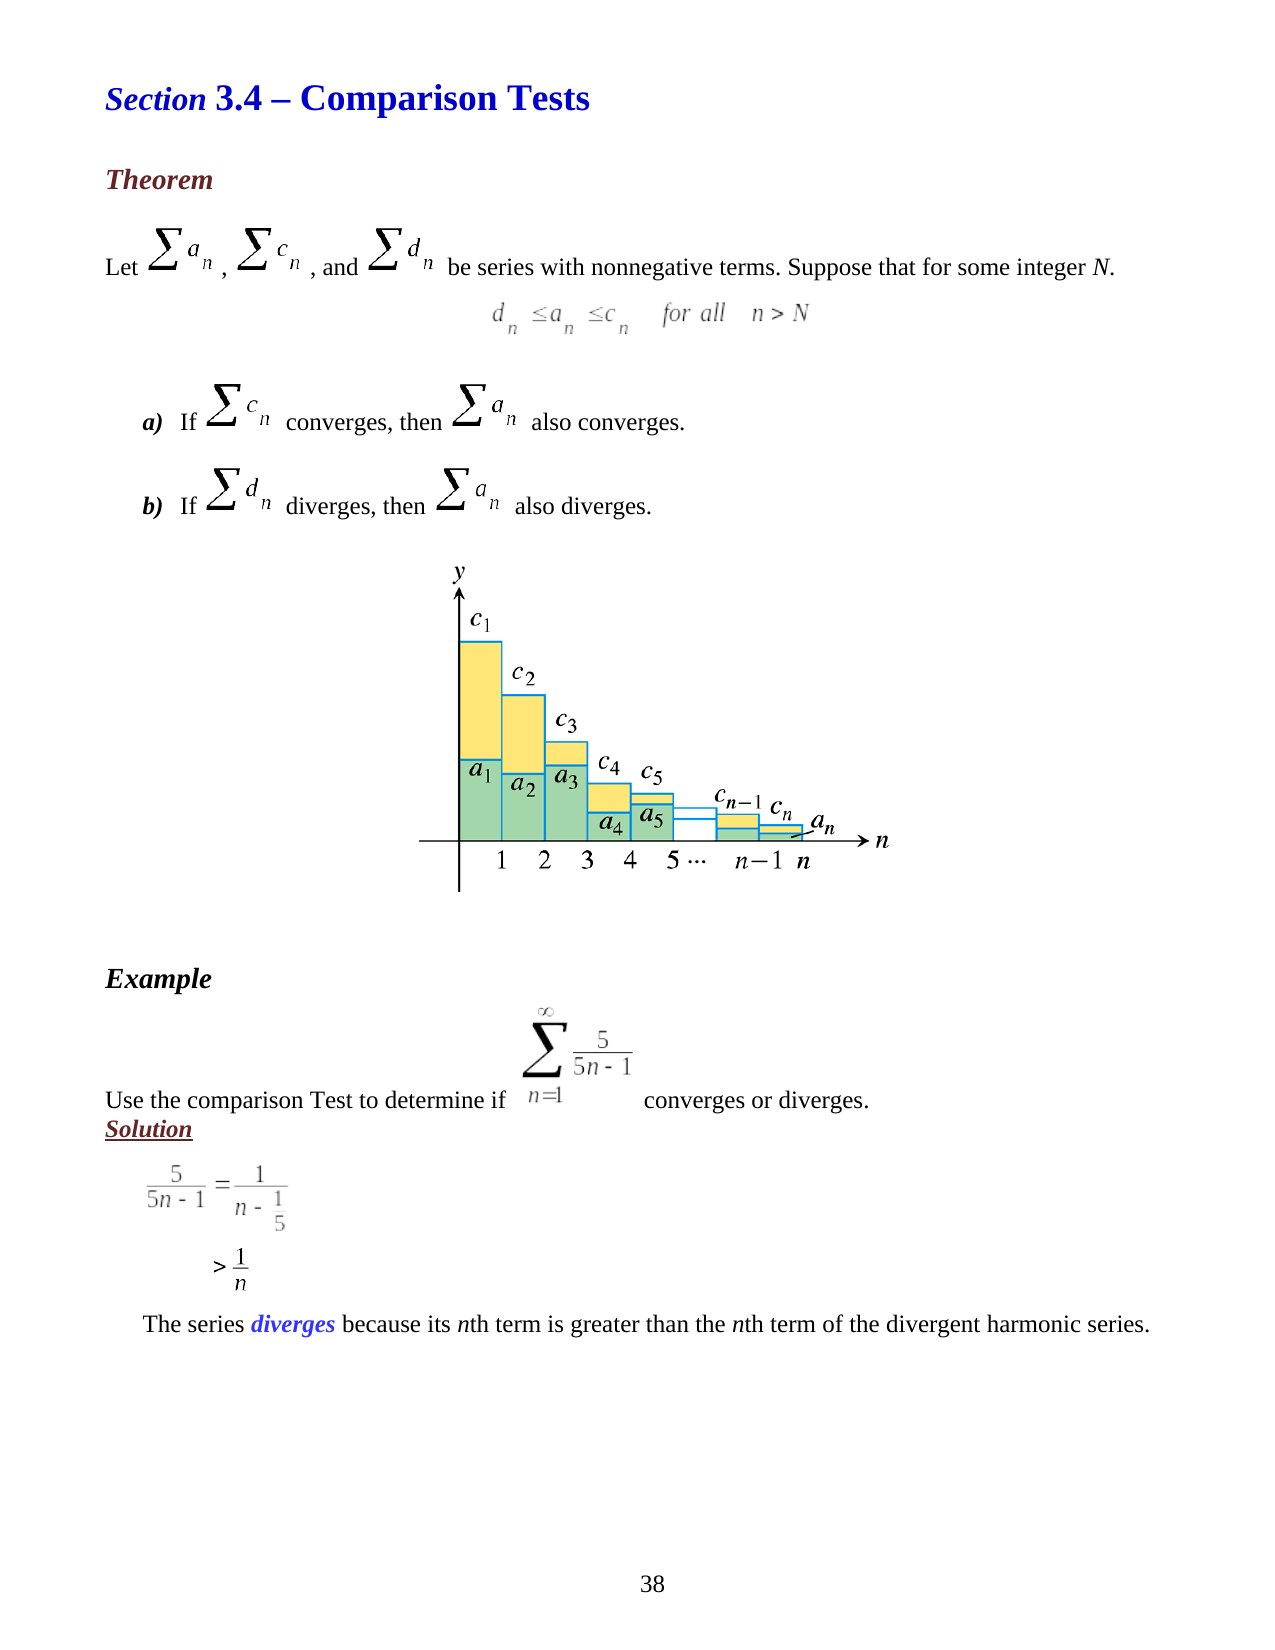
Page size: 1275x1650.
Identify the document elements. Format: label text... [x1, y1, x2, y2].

text The series diverges because its nth term is greater than the nth term of the divergent harmonic series. [142, 1309, 1200, 1338]
list If diverges, then also diverges. [142, 464, 1200, 520]
text Solution [105, 1114, 1200, 1143]
text Use the comparison Test to determine if converges or diverges. [105, 995, 1200, 1114]
text Example [105, 961, 1200, 995]
picture [409, 561, 896, 892]
text Theorem [105, 162, 1200, 196]
text Let , , and be series with nonnegative terms. Suppose that for some integer N. [105, 225, 1200, 280]
list If converges, then also converges. [142, 380, 1200, 436]
text Section 3.4 – Comparison Tests [105, 75, 1200, 118]
